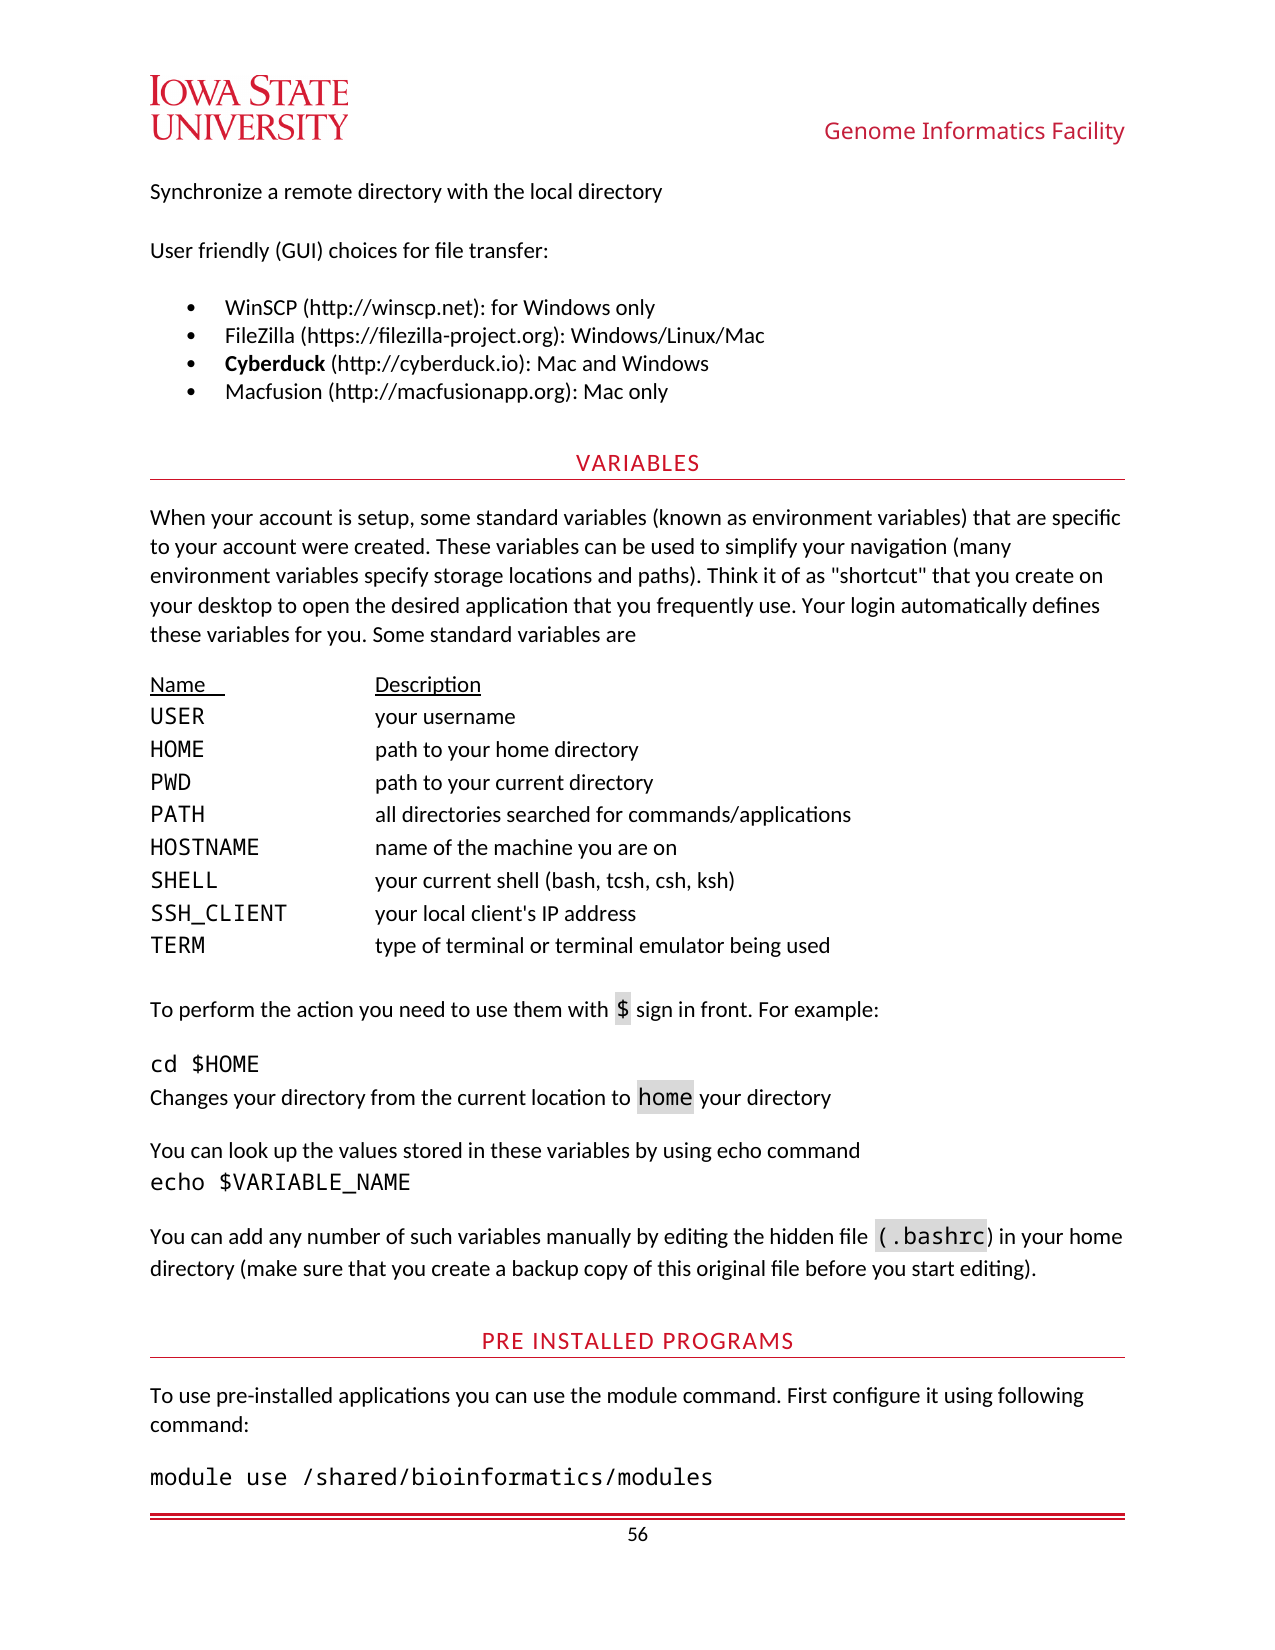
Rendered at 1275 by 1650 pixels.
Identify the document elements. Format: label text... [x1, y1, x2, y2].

text Changes your directory from the current location to home your directory [694, 1080, 1125, 1114]
text PRE installed programs [150, 1325, 1125, 1357]
text When your account is setup, some standard variables (known as environment variables) that are specific to your account were created. These variables can be used to simplify your navigation (many environment variables specify storage locations and paths). Think it of as "shortcut" that you create on your desktop to open the desired application that you frequently use. Your login automatically defines these variables for you. Some standard variables are [150, 503, 1125, 648]
list FileZilla (https://filezilla-project.org): Windows/Linux/Mac [187, 321, 1125, 349]
text SSH_CLIENT your local client's IP address [150, 897, 1125, 928]
text variables [150, 447, 1125, 479]
text HOME path to your home directory [150, 733, 1125, 764]
text To use pre-installed applications you can use the module command. First configure it using following command: [150, 1381, 1125, 1438]
text PATH all directories searched for commands/applications [150, 798, 1125, 829]
list Macfusion (http://macfusionapp.org): Mac only [187, 377, 1125, 405]
text TERM type of terminal or terminal emulator being used [150, 929, 1125, 961]
text HOSTNAME name of the machine you are on [150, 831, 1125, 862]
text SHELL your current shell (bash, tcsh, csh, ksh) [150, 864, 1125, 895]
list Cyberduck (http://cyberduck.io): Mac and Windows [187, 349, 1125, 377]
text To perform the action you need to use them with $ sign in front. For example: [631, 992, 1125, 1025]
text USER your username [150, 700, 1125, 731]
text cd $HOME [150, 1047, 1125, 1079]
picture [150, 75, 348, 140]
text Name Description [150, 670, 1125, 698]
text You can add any number of such variables manually by editing the hidden file (.bashrc) in your home directory (make sure that you create a backup copy of this original file before you start editing). [150, 1219, 1125, 1282]
text Changes your directory from the current location to home your directory [150, 1080, 637, 1114]
text You can look up the values stored in these variables by using echo command [150, 1136, 1125, 1164]
text User friendly (GUI) choices for file transfer: [150, 236, 1125, 264]
text PWD path to your current directory [150, 765, 1125, 797]
text echo $VARIABLE_NAME [150, 1166, 1125, 1197]
list WinSCP (http://winscp.net): for Windows only [187, 293, 1125, 321]
text Synchronize a remote directory with the local directory [150, 177, 1125, 205]
text module use /shared/bioinformatics/modules [150, 1460, 1125, 1492]
text To perform the action you need to use them with $ sign in front. For example: [150, 992, 615, 1025]
